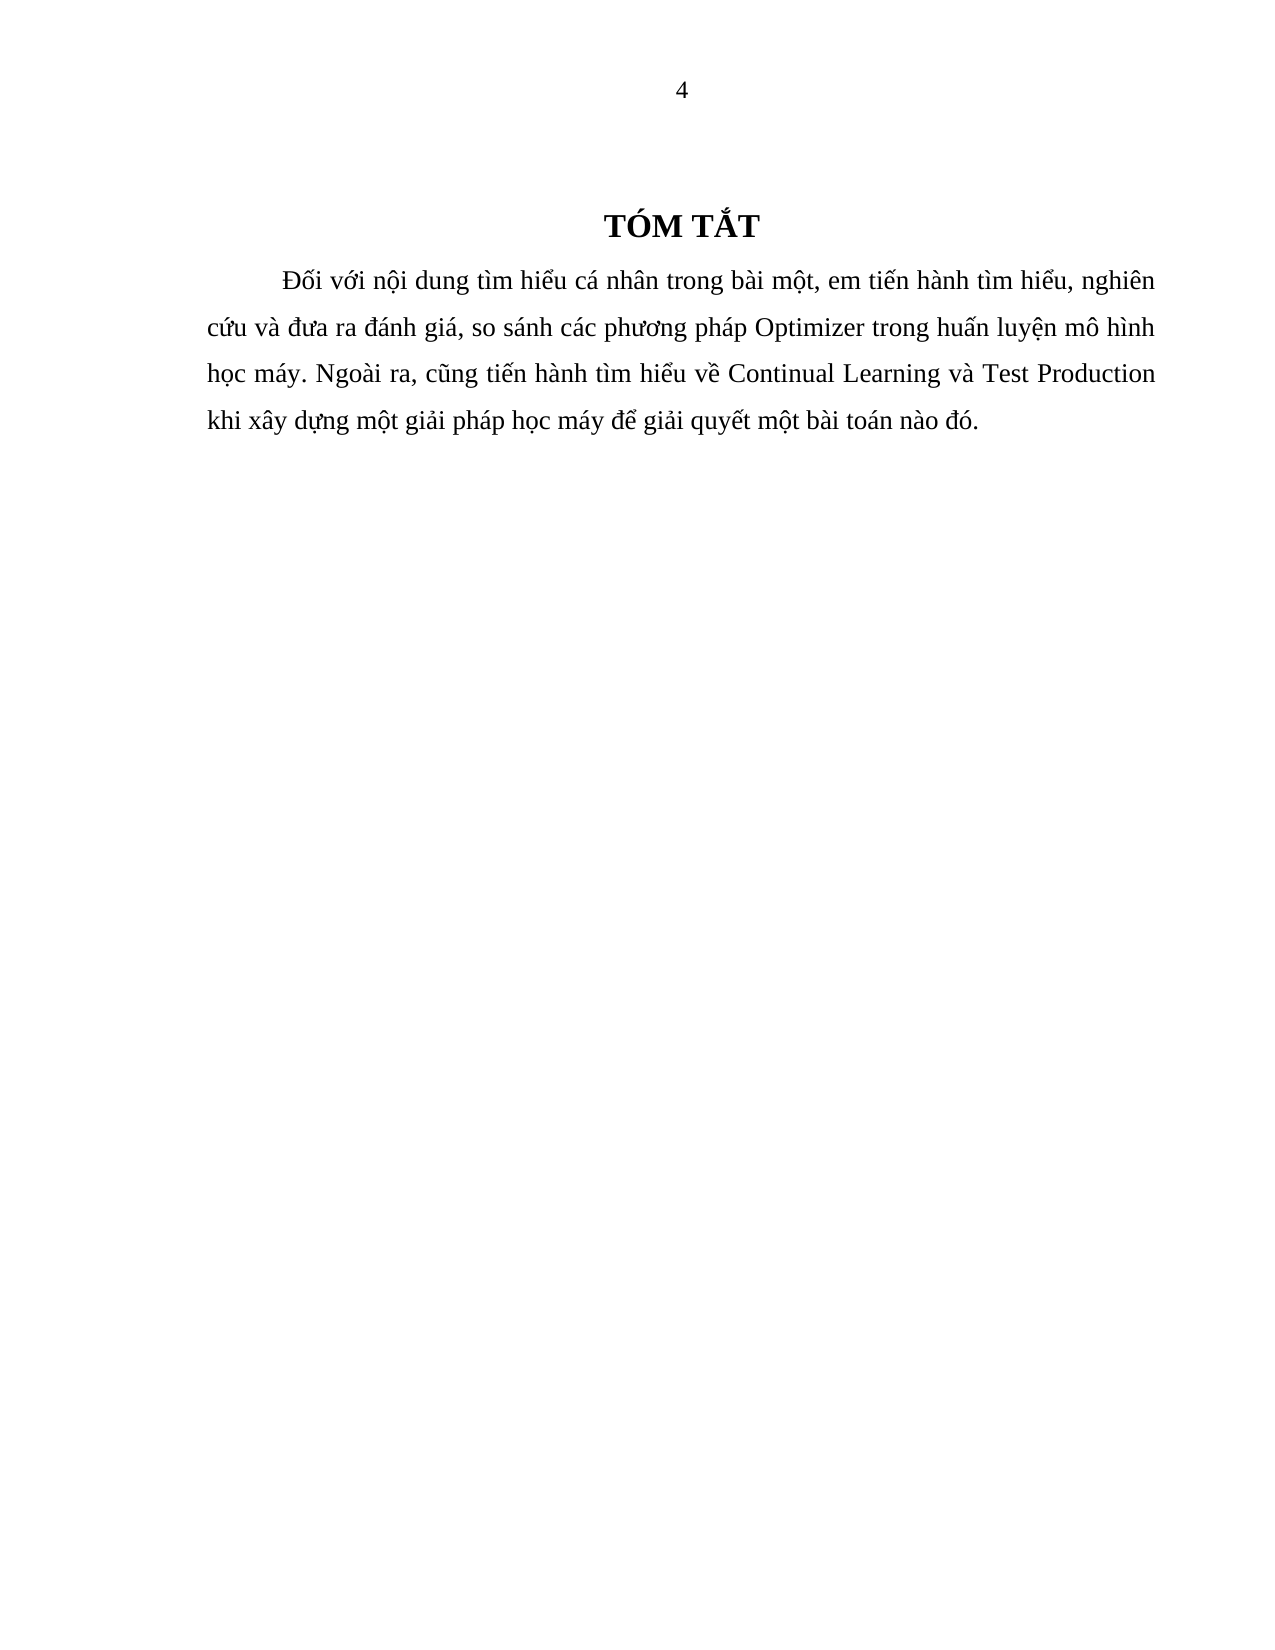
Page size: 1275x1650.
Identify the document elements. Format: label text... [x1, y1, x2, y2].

text Đối với nội dung tìm hiểu cá nhân trong bài một, em tiến hành tìm hiểu, nghiên cứu và đưa ra đánh giá, so sánh các phương pháp Optimizer trong huấn luyện mô hình học máy. Ngoài ra, cũng tiến hành tìm hiểu về Continual Learning và Test Production khi xây dựng một giải pháp học máy để giải quyết một bài toán nào đó. [207, 264, 1157, 435]
text TÓM TẮT [207, 207, 1157, 245]
